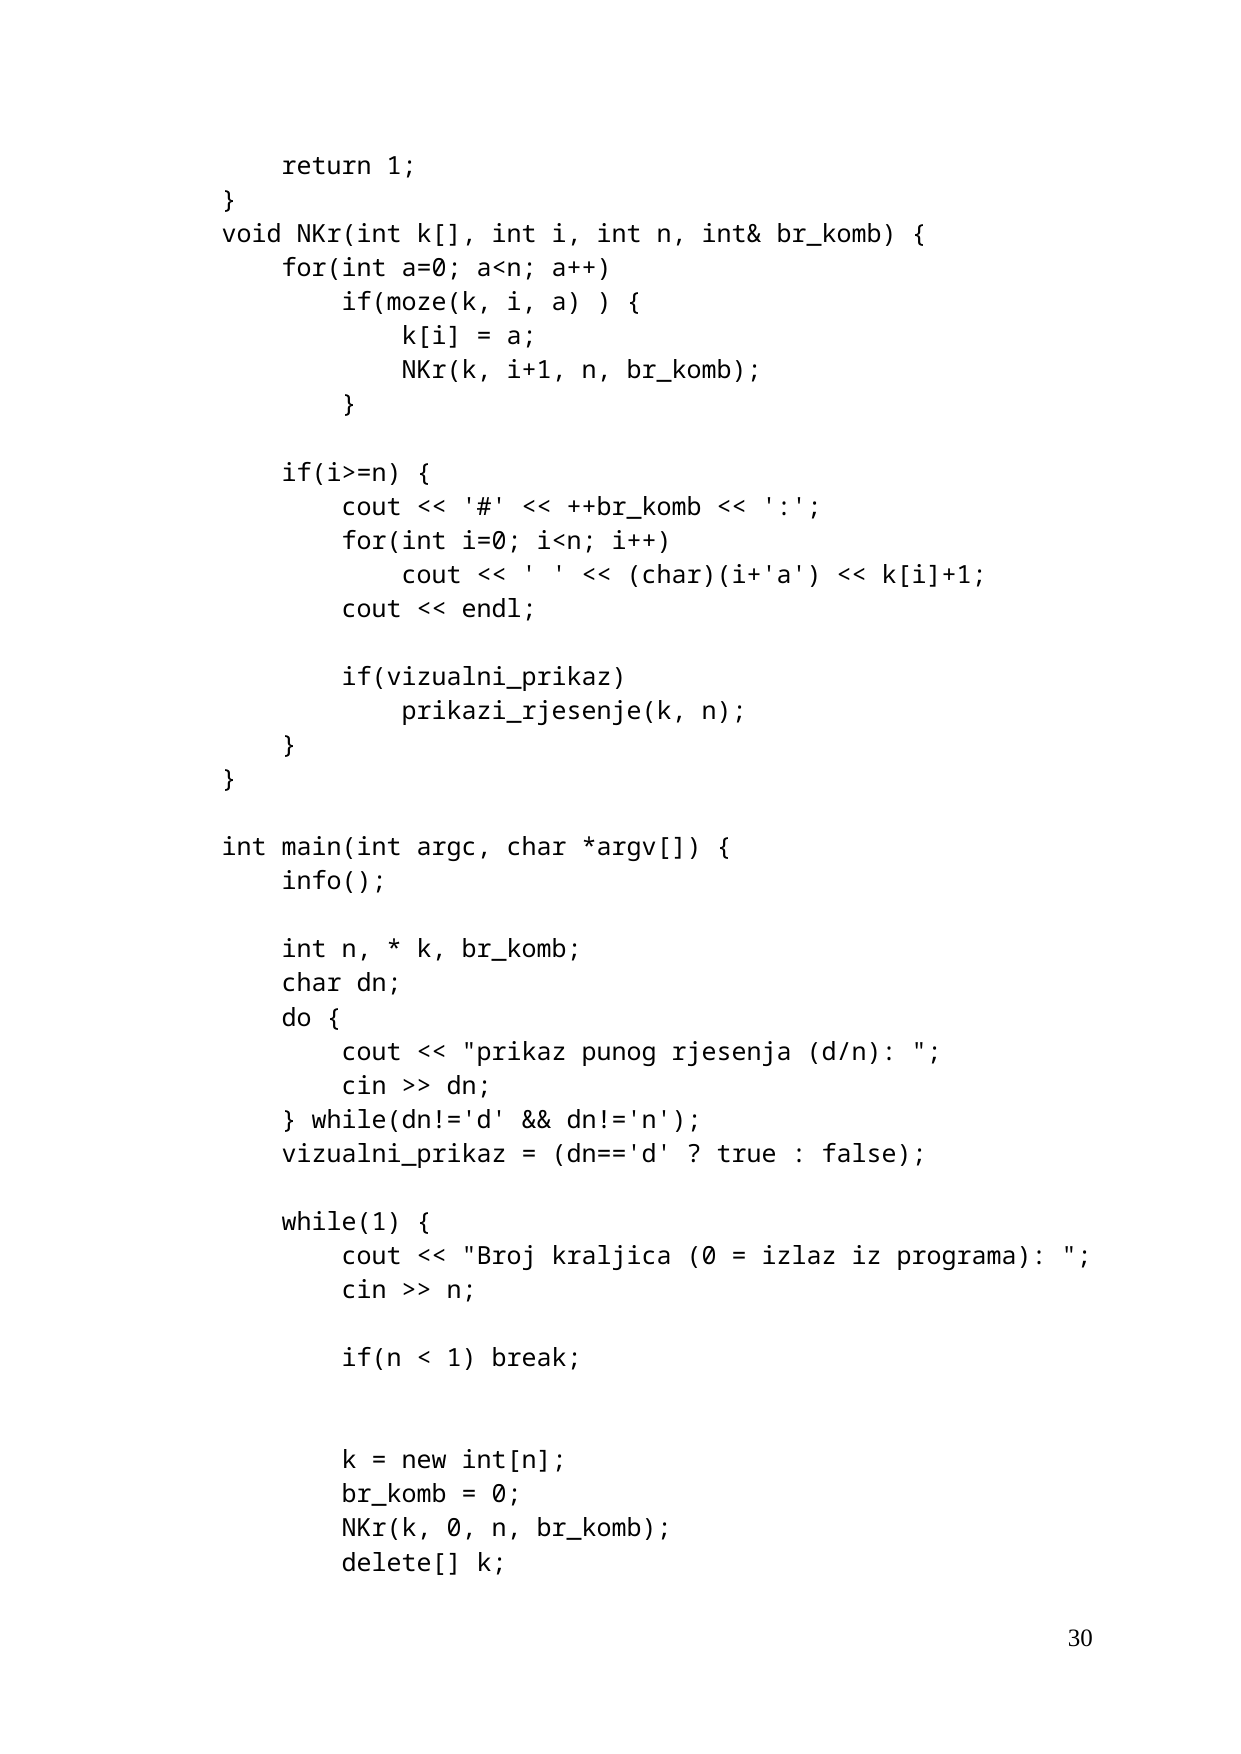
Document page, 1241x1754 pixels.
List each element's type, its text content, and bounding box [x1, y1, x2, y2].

text NKr(k, i+1, n, br_komb); [221, 352, 1093, 386]
text } [221, 182, 1093, 216]
text k[i] = a; [221, 318, 1093, 352]
text } [221, 386, 1093, 420]
text prikazi_rjesenje(k, n); [221, 693, 1093, 727]
text } [221, 761, 1093, 795]
text br_komb = 0; [221, 1476, 1093, 1510]
text char dn; [221, 965, 1093, 999]
text for(int a=0; a<n; a++) [221, 250, 1093, 284]
text if(n < 1) break; [221, 1340, 1093, 1374]
text void NKr(int k[], int i, int n, int& br_komb) { [221, 216, 1093, 250]
text } while(dn!='d' && dn!='n'); [221, 1101, 1093, 1135]
text NKr(k, 0, n, br_komb); [221, 1510, 1093, 1544]
text cout << "Broj kraljica (0 = izlaz iz programa): "; [221, 1238, 1093, 1272]
text do { [221, 999, 1093, 1033]
text vizualni_prikaz = (dn=='d' ? true : false); [221, 1135, 1093, 1169]
text while(1) { [221, 1203, 1093, 1238]
text return 1; [221, 148, 1093, 182]
text if(vizualni_prikaz) [221, 658, 1093, 693]
text cout << "prikaz punog rjesenja (d/n): "; [221, 1033, 1093, 1067]
text cout << ' ' << (char)(i+'a') << k[i]+1; [221, 556, 1093, 590]
text int main(int argc, char *argv[]) { [221, 829, 1093, 863]
text delete[] k; [221, 1544, 1093, 1578]
text cout << endl; [221, 590, 1093, 624]
text } [221, 727, 1093, 761]
text for(int i=0; i<n; i++) [221, 522, 1093, 556]
text cin >> dn; [221, 1067, 1093, 1101]
text int n, * k, br_komb; [221, 931, 1093, 965]
text k = new int[n]; [221, 1442, 1093, 1476]
text cin >> n; [221, 1272, 1093, 1306]
text info(); [221, 863, 1093, 897]
text if(i>=n) { [221, 454, 1093, 488]
text cout << '#' << ++br_komb << ':'; [221, 488, 1093, 522]
text if(moze(k, i, a) ) { [221, 284, 1093, 318]
